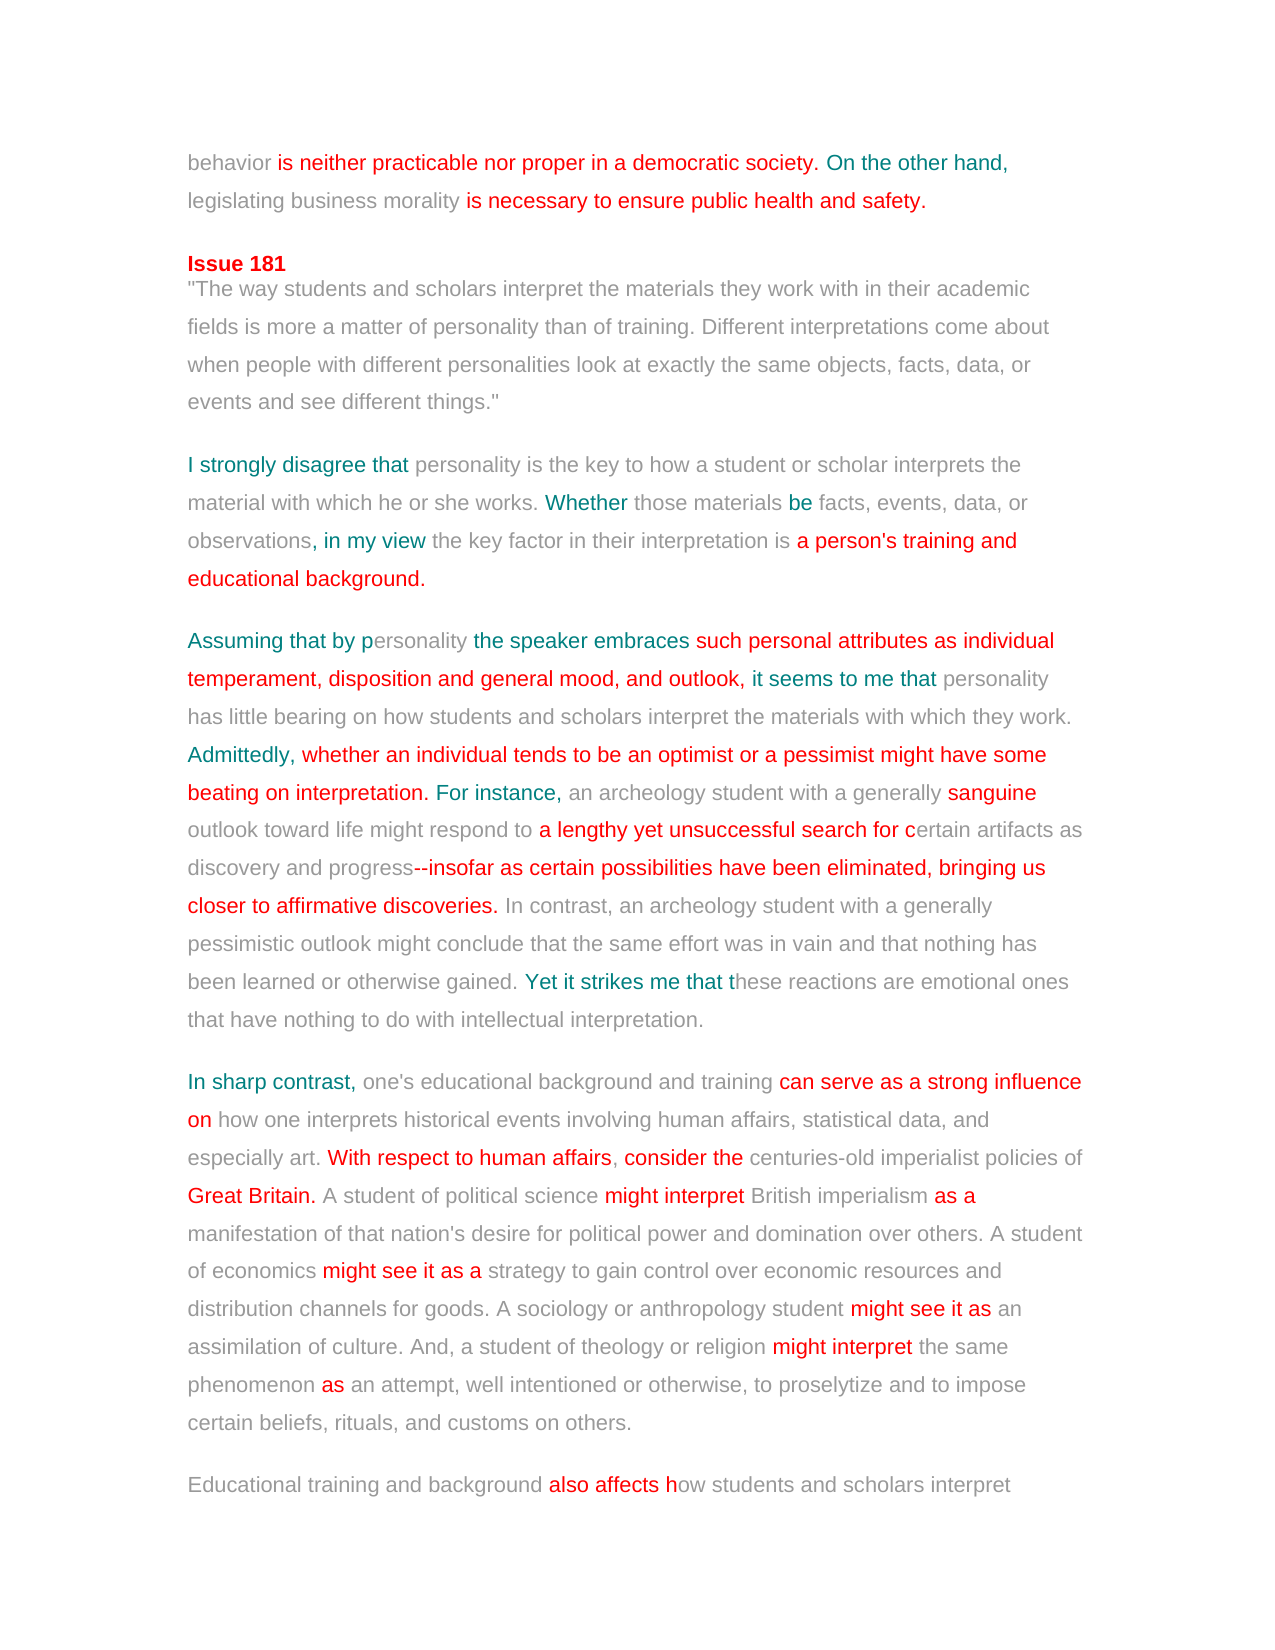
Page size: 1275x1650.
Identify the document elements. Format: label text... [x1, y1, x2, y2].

text I strongly disagree that personality is the key to how a student or scholar interprets the material with which he or she works. Whether those materials be facts, events, data, or observations, in my view the key factor in their interpretation is a person's training and educational background. [187, 452, 1087, 591]
subtitle Issue 181 [187, 251, 1087, 276]
text In sharp contrast, one's educational background and training can serve as a strong influence on how one interprets historical events involving human affairs, statistical data, and especially art. With respect to human affairs, consider the centuries-old imperialist policies of Great Britain. A student of political science might interpret British imperialism as a manifestation of that nation's desire for political power and domination over others. A student of economics might see it as a strategy to gain control over economic resources and distribution channels for goods. A sociology or anthropology student might see it as an assimilation of culture. And, a student of theology or religion might interpret the same phenomenon as an attempt, well intentioned or otherwise, to proselytize and to impose certain beliefs, rituals, and customs on others. [187, 1069, 1087, 1435]
text "The way students and scholars interpret the materials they work with in their academic fields is more a matter of personality than of training. Different interpretations come about when people with different personalities look at exactly the same objects, facts, data, or events and see different things." [187, 276, 1087, 414]
text Assuming that by personality the speaker embraces such personal attributes as individual temperament, disposition and general mood, and outlook, it seems to me that personality has little bearing on how students and scholars interpret the materials with which they work. Admittedly, whether an individual tends to be an optimist or a pessimist might have some beating on interpretation. For instance, an archeology student with a generally sanguine outlook toward life might respond to a lengthy yet unsuccessful search for certain artifacts as discovery and progress--insofar as certain possibilities have been eliminated, bringing us closer to affirmative discoveries. In contrast, an archeology student with a generally pessimistic outlook might conclude that the same effort was in vain and that nothing has been learned or otherwise gained. Yet it strikes me that these reactions are emotional ones that have nothing to do with intellectual interpretation. [187, 628, 1087, 1032]
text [187, 1472, 1087, 1498]
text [187, 150, 1087, 213]
